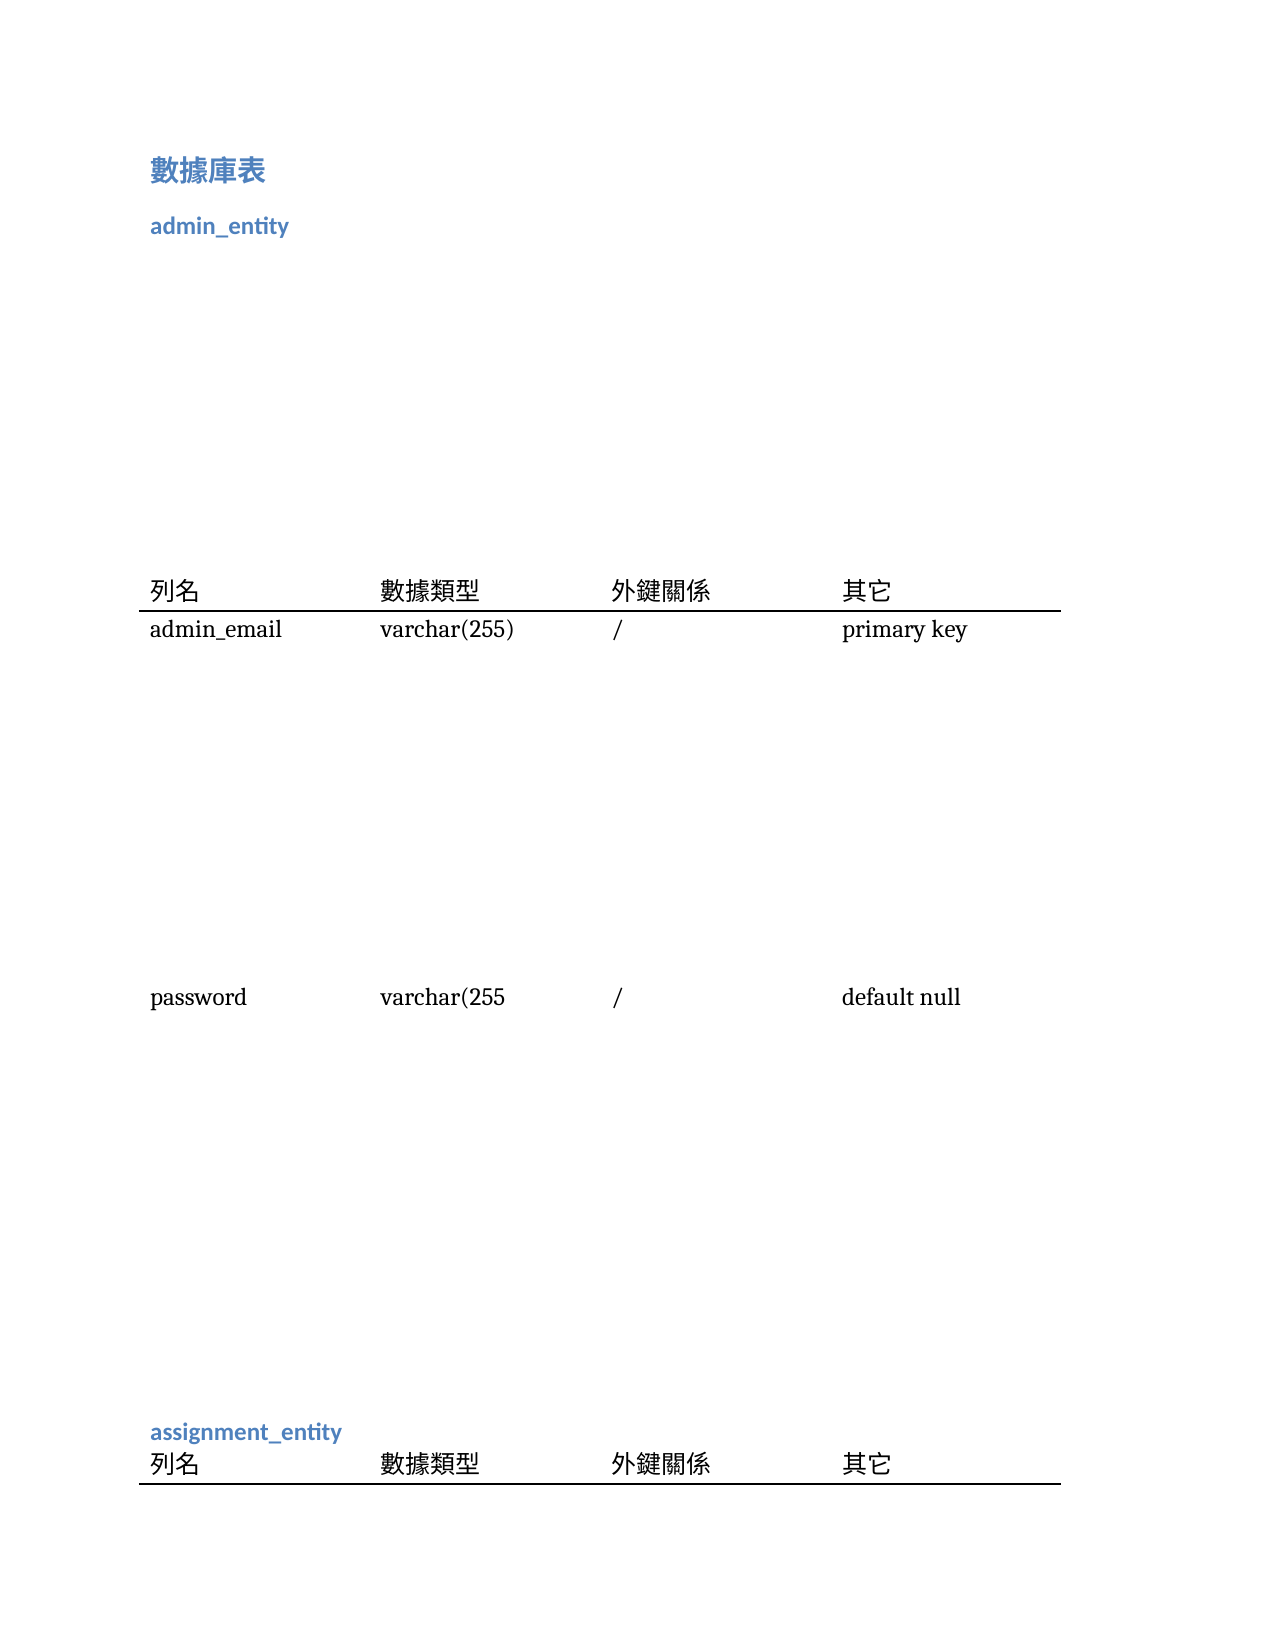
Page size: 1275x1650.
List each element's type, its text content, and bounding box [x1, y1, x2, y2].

table_cell primary key [831, 612, 1061, 979]
table_cell varchar(255 [369, 979, 600, 1348]
table_cell password [139, 979, 369, 1348]
table_cell varchar(255) [369, 612, 600, 979]
table_header 其它 [831, 241, 1061, 610]
table_header 列名 [139, 1447, 369, 1483]
subtitle admin_entity [150, 211, 1125, 241]
table_cell admin_email [139, 612, 369, 979]
table_header 外鍵關係 [600, 1447, 831, 1483]
table_header 數據類型 [369, 1447, 600, 1483]
subtitle assignment_entity [150, 1416, 1125, 1447]
table_header 數據類型 [369, 241, 600, 610]
table_cell default null [831, 979, 1061, 1348]
table_cell / [600, 612, 831, 979]
table_header 列名 [139, 241, 369, 610]
subtitle 數據庫表 [150, 150, 1125, 190]
table_header 其它 [831, 1447, 1061, 1483]
table_header 外鍵關係 [600, 241, 831, 610]
table_cell / [600, 979, 831, 1348]
